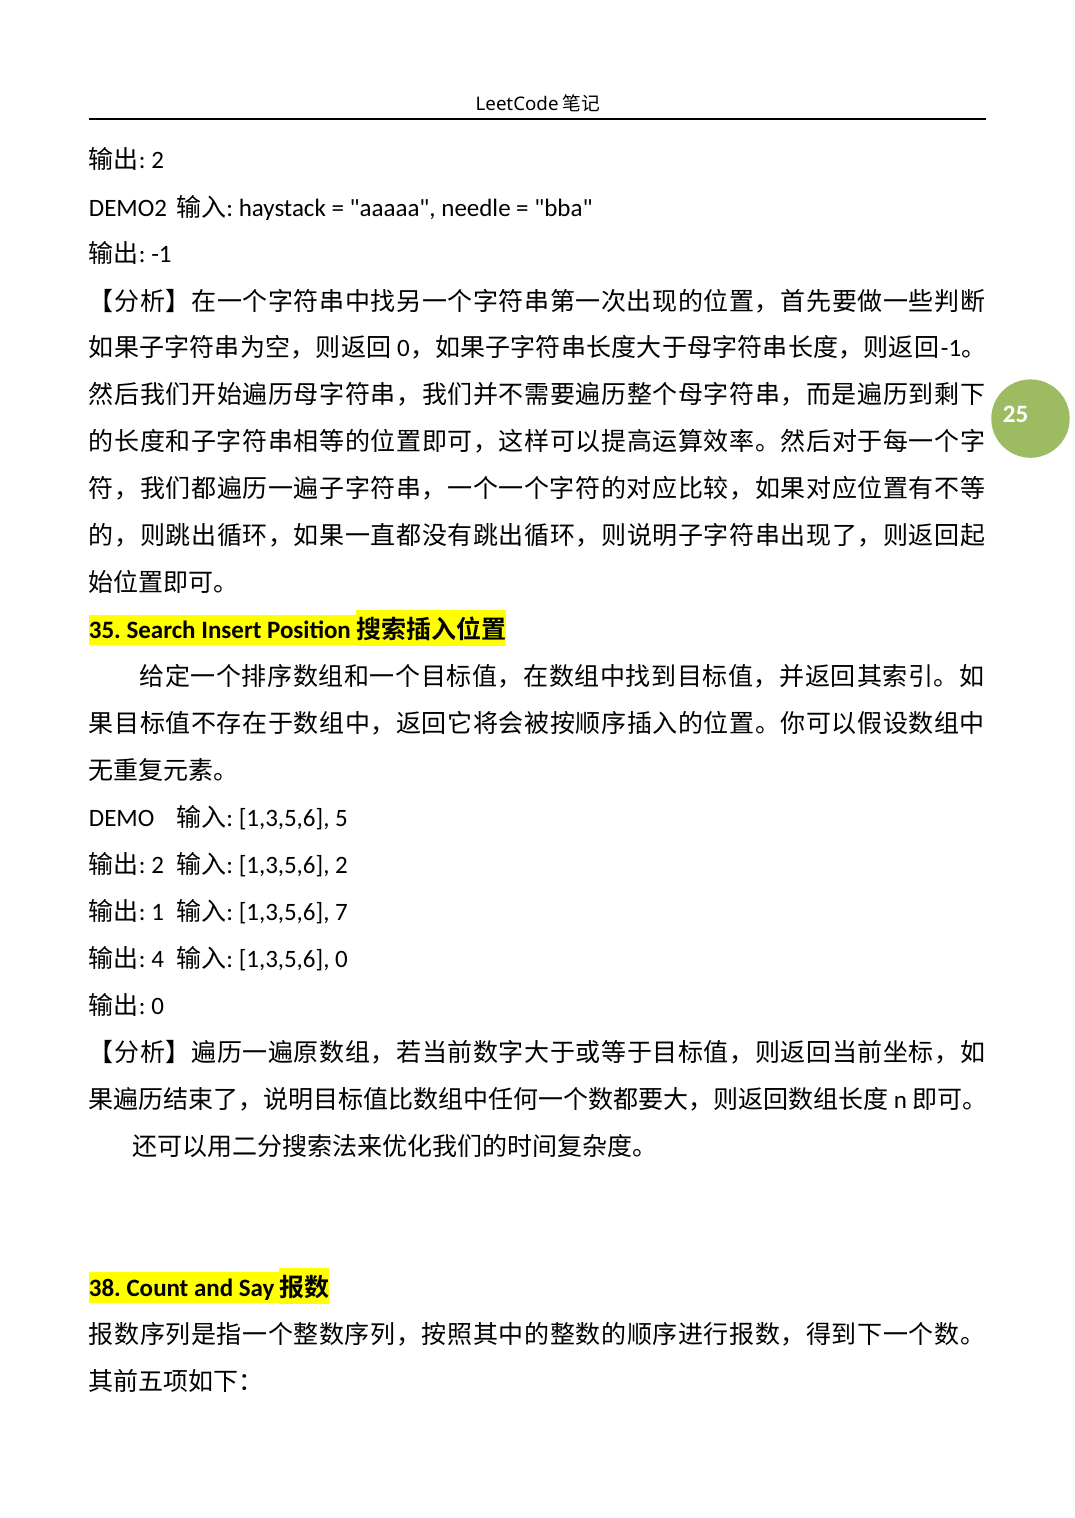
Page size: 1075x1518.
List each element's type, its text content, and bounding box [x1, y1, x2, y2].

text 输出: 2 输入: [1,3,5,6], 2 [89, 839, 986, 886]
text 输出: 4 输入: [1,3,5,6], 0 [89, 933, 986, 980]
text 输出: 2 [89, 135, 986, 182]
text 给定一个排序数组和一个目标值，在数组中找到目标值，并返回其索引。如果目标值不存在于数组中，返回它将会被按顺序插入的位置。你可以假设数组中无重复元素。 [89, 651, 986, 792]
text 输出: 0 [89, 980, 986, 1027]
text 【分析】遍历一遍原数组，若当前数字大于或等于目标值，则返回当前坐标，如果遍历结束了，说明目标值比数组中任何一个数都要大，则返回数组长度n即可。 [89, 1027, 986, 1121]
text 报数序列是指一个整数序列，按照其中的整数的顺序进行报数，得到下一个数。其前五项如下： [89, 1309, 986, 1403]
text DEMO 输入: [1,3,5,6], 5 [89, 792, 986, 839]
subtitle 38. Count and Say报数 [89, 1262, 986, 1309]
text DEMO2 输入: haystack = "aaaaa", needle = "bba" [89, 182, 986, 229]
text 【分析】在一个字符串中找另一个字符串第一次出现的位置，首先要做一些判断，如果子字符串为空，则返回0，如果子字符串长度大于母字符串长度，则返回-1。然后我们开始遍历母字符串，我们并不需要遍历整个母字符串，而是遍历到剩下的长度和子字符串相等的位置即可，这样可以提高运算效率。然后对于每一个字符，我们都遍历一遍子字符串，一个一个字符的对应比较，如果对应位置有不等的，则跳出循环，如果一直都没有跳出循环，则说明子字符串出现了，则返回起始位置即可。 [89, 276, 986, 604]
text 还可以用二分搜索法来优化我们的时间复杂度。 [89, 1121, 986, 1168]
text 输出: -1 [89, 229, 986, 276]
subtitle 35. Search Insert Position搜索插入位置 [89, 604, 986, 651]
text 输出: 1 输入: [1,3,5,6], 7 [89, 886, 986, 933]
